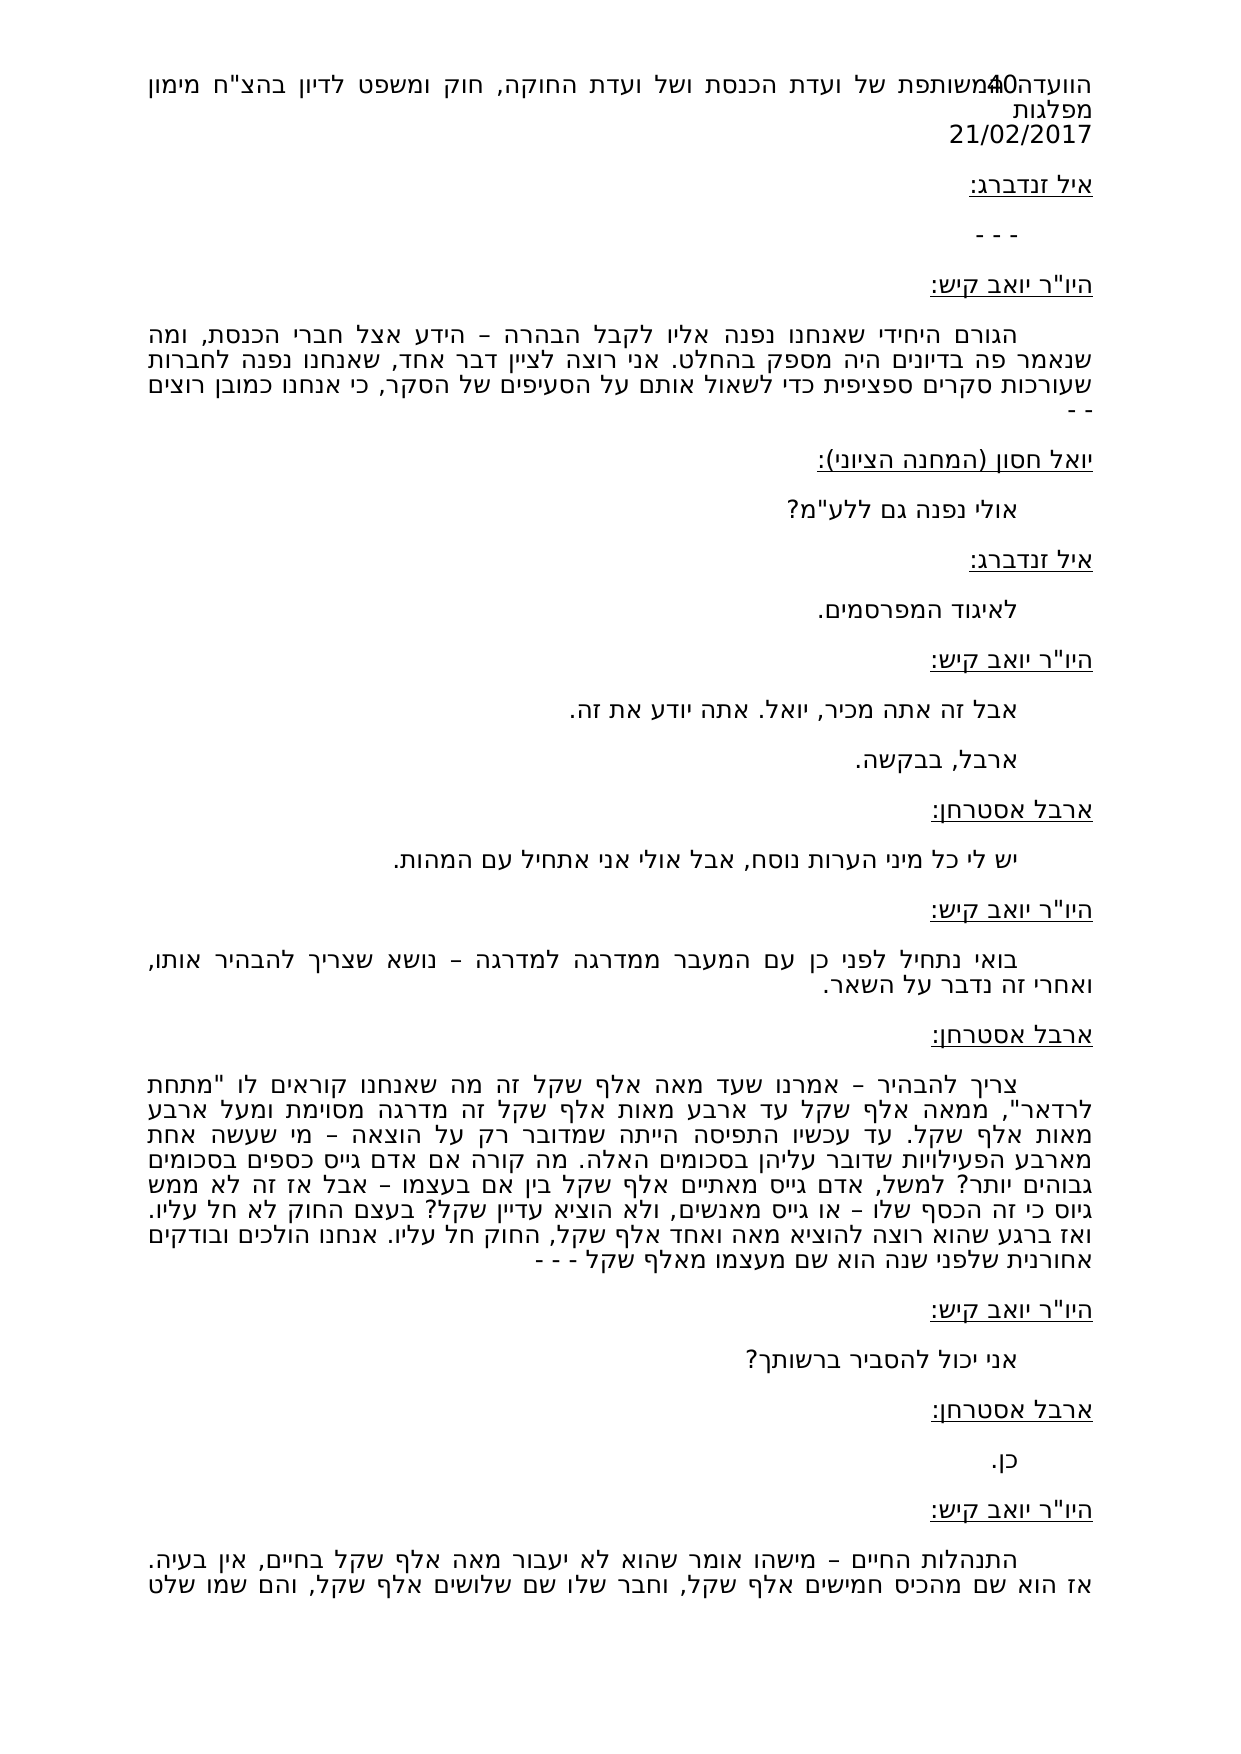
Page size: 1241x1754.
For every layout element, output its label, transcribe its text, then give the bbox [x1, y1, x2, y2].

text בואי נתחיל לפני כן עם המעבר ממדרגה למדרגה – נושא שצריך להבהיר אותו, ואחרי זה נדבר על השאר. [147, 949, 1093, 999]
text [147, 1549, 1093, 1599]
text אולי נפנה גם ללע"מ? [147, 499, 1093, 524]
text הגורם היחידי שאנחנו נפנה אליו לקבל הבהרה – הידע אצל חברי הכנסת, ומה שנאמר פה בדיונים היה מספק בהחלט. אני רוצה לציין דבר אחד, שאנחנו נפנה לחברות שעורכות סקרים ספציפית כדי לשאול אותם על הסעיפים של הסקר, כי אנחנו כמובן רוצים - - [147, 324, 1093, 424]
text אבל זה אתה מכיר, יואל. אתה יודע את זה. [147, 699, 1093, 724]
text צריך להבהיר – אמרנו שעד מאה אלף שקל זה מה שאנחנו קוראים לו "מתחת לרדאר", ממאה אלף שקל עד ארבע מאות אלף שקל זה מדרגה מסוימת ומעל ארבע מאות אלף שקל. עד עכשיו התפיסה הייתה שמדובר רק על הוצאה – מי שעשה אחת מארבע הפעילויות שדובר עליהן בסכומים האלה. מה קורה אם אדם גייס כספים בסכומים גבוהים יותר? למשל, אדם גייס מאתיים אלף שקל בין אם בעצמו – אבל אז זה לא ממש גיוס כי זה הכסף שלו – או גייס מאנשים, ולא הוציא עדיין שקל? בעצם החוק לא חל עליו. ואז ברגע שהוא רוצה להוציא מאה ואחד אלף שקל, החוק חל עליו. אנחנו הולכים ובודקים אחורנית שלפני שנה הוא שם מעצמו מאלף שקל - - - [147, 1074, 1093, 1274]
text היו"ר יואב קיש: [147, 1299, 1093, 1324]
text ארבל, בבקשה. [147, 749, 1093, 774]
text אני יכול להסביר ברשותך? [147, 1349, 1093, 1374]
text יש לי כל מיני הערות נוסח, אבל אולי אני אתחיל עם המהות. [147, 849, 1093, 874]
text - - - [147, 224, 1093, 249]
text כן. [147, 1449, 1093, 1474]
text ארבל אסטרחן: [147, 1024, 1093, 1049]
text היו"ר יואב קיש: [147, 274, 1093, 299]
text היו"ר יואב קיש: [147, 1499, 1093, 1524]
text איל זנדברג: [147, 549, 1093, 574]
text היו"ר יואב קיש: [147, 649, 1093, 674]
text היו"ר יואב קיש: [147, 899, 1093, 924]
text איל זנדברג: [147, 174, 1093, 199]
text יואל חסון (המחנה הציוני): [147, 449, 1093, 474]
text לאיגוד המפרסמים. [147, 599, 1093, 624]
text ארבל אסטרחן: [147, 1399, 1093, 1424]
text ארבל אסטרחן: [147, 799, 1093, 824]
